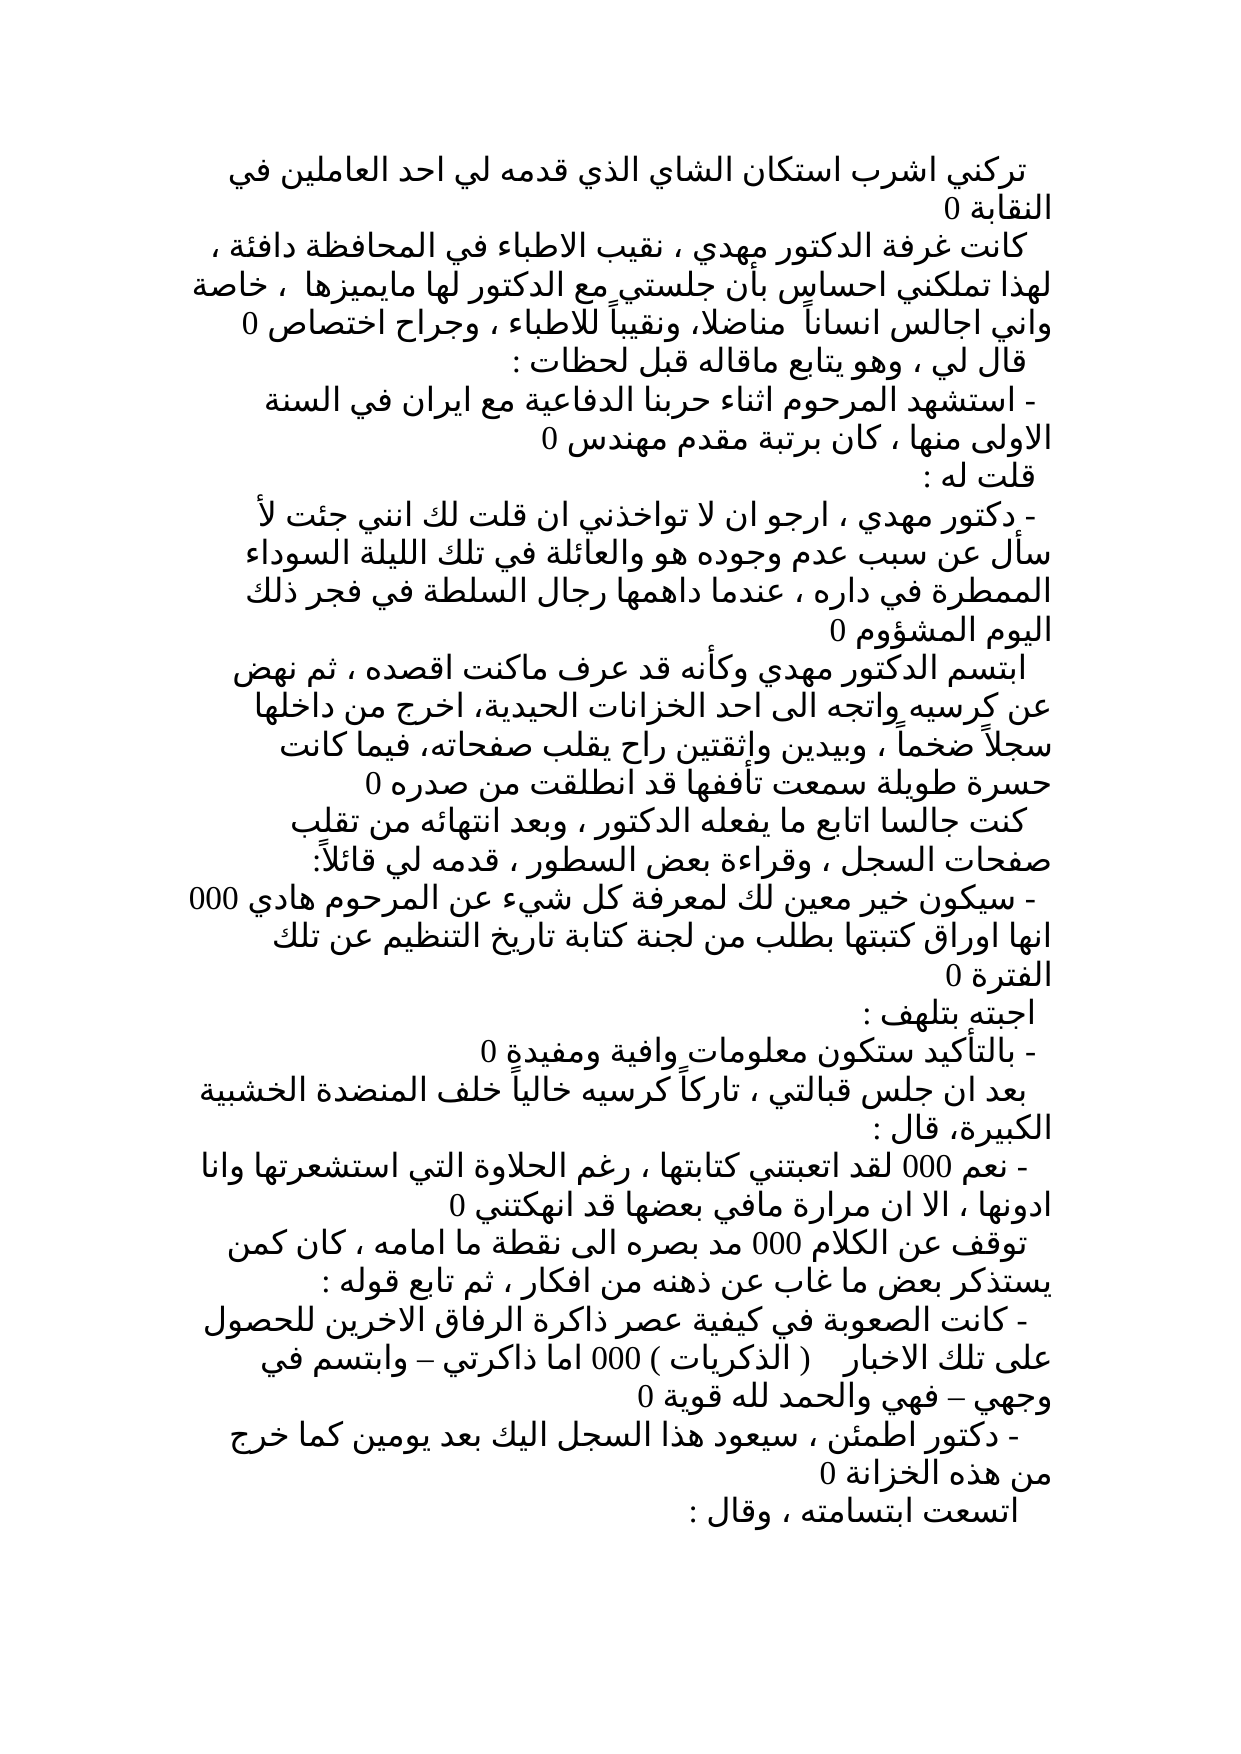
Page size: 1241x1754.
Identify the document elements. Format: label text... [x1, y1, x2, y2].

text - استشهد المرحوم اثناء حربنا الدفاعية مع ايران في السنة الاولى منها ، كان برتبة مقدم مهندس 0 [187, 380, 1053, 457]
text - كانت الصعوبة في كيفية عصر ذاكرة الرفاق الاخرين للحصول على تلك الاخبار ( الذكريات ) 000 اما ذاكرتي – وابتسم في وجهي – فهي والحمد لله قوية 0 [187, 1300, 1053, 1415]
text كانت غرفة الدكتور مهدي ، نقيب الاطباء في المحافظة دافئة ، لهذا تملكني احساس بأن جلستي مع الدكتور لها مايميزها ، خاصة واني اجالس انساناً مناضلا، ونقيباً للاطباء ، وجراح اختصاص 0 [187, 227, 1053, 342]
text اجبته بتلهف : [187, 993, 1053, 1032]
text تركني اشرب استكان الشاي الذي قدمه لي احد العاملين في النقابة 0 [187, 150, 1053, 227]
text توقف عن الكلام 000 مد بصره الى نقطة ما امامه ، كان كمن يستذكر بعض ما غاب عن ذهنه من افكار ، ثم تابع قوله : [187, 1223, 1053, 1300]
text قلت له : [187, 457, 1053, 495]
text قال لي ، وهو يتابع ماقاله قبل لحظات : [187, 342, 1053, 380]
text - دكتور مهدي ، ارجو ان لا تواخذني ان قلت لك انني جئت لأ سأل عن سبب عدم وجوده هو والعائلة في تلك الليلة السوداء الممطرة في داره ، عندما داهمها رجال السلطة في فجر ذلك اليوم المشؤوم 0 [187, 495, 1053, 648]
text ابتسم الدكتور مهدي وكأنه قد عرف ماكنت اقصده ، ثم نهض عن كرسيه واتجه الى احد الخزانات الحيدية، اخرج من داخلها سجلاً ضخماً ، وبيدين واثقتين راح يقلب صفحاته، فيما كانت حسرة طويلة سمعت تأففها قد انطلقت من صدره 0 [187, 648, 1053, 802]
text - سيكون خير معين لك لمعرفة كل شيء عن المرحوم هادي 000 انها اوراق كتبتها بطلب من لجنة كتابة تاريخ التنظيم عن تلك الفترة 0 [187, 878, 1053, 993]
text بعد ان جلس قبالتي ، تاركاً كرسيه خالياً خلف المنضدة الخشبية الكبيرة، قال : [187, 1070, 1053, 1147]
text - دكتور اطمئن ، سيعود هذا السجل اليك بعد يومين كما خرج من هذه الخزانة 0 [187, 1415, 1053, 1492]
text - بالتأكيد ستكون معلومات وافية ومفيدة 0 [187, 1032, 1053, 1070]
text - نعم 000 لقد اتعبتني كتابتها ، رغم الحلاوة التي استشعرتها وانا ادونها ، الا ان مرارة مافي بعضها قد انهكتني 0 [187, 1147, 1053, 1223]
text كنت جالسا اتابع ما يفعله الدكتور ، وبعد انتهائه من تقلب صفحات السجل ، وقراءة بعض السطور ، قدمه لي قائلاً: [187, 802, 1053, 878]
text اتسعت ابتسامته ، وقال : [187, 1492, 1053, 1530]
